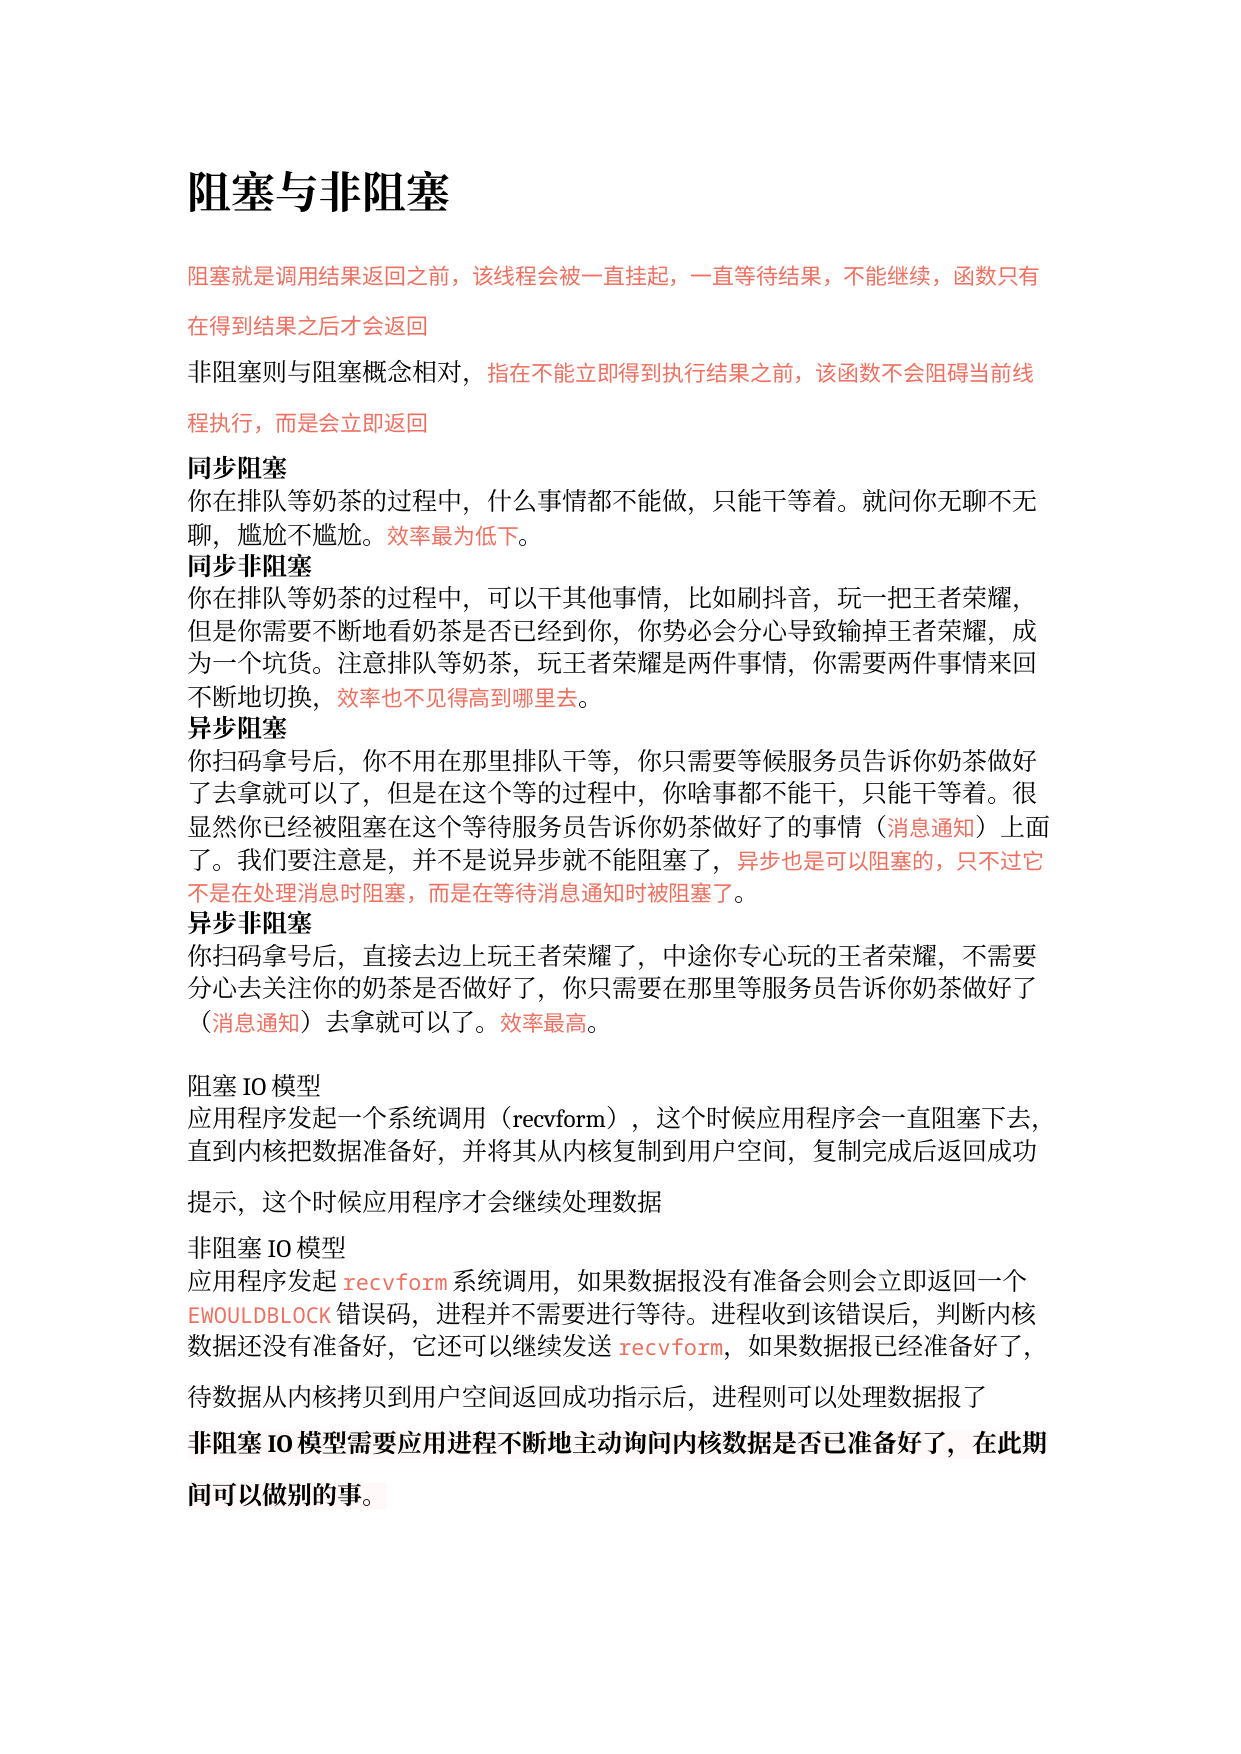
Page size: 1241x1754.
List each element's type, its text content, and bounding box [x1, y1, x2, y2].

text 应用程序发起一个系统调用（recvform），这个时候应用程序会一直阻塞下去，直到内核把数据准备好，并将其从内核复制到用户空间，复制完成后返回成功提示，这个时候应用程序才会继续处理数据 [187, 1103, 1053, 1233]
text 阻塞IO模型 [187, 1071, 1053, 1103]
text 同步非阻塞 [187, 551, 1053, 583]
text 你在排队等奶茶的过程中，什么事情都不能做，只能干等着。就问你无聊不无聊，尴尬不尴尬。效率最为低下。 [187, 486, 1053, 551]
text 非阻塞则与阻塞概念相对，指在不能立即得到执行结果之前，该函数不会阻碍当前线程执行，而是会立即返回 [187, 356, 1053, 453]
text 异步非阻塞 [187, 908, 1053, 941]
subtitle 阻塞与非阻塞 [187, 162, 1053, 227]
text 阻塞就是调用结果返回之前，该线程会被一直挂起，一直等待结果，不能继续，函数只有在得到结果之后才会返回 [187, 258, 1053, 356]
text 你扫码拿号后，你不用在那里排队干等，你只需要等候服务员告诉你奶茶做好了去拿就可以了，但是在这个等的过程中，你啥事都不能干，只能干等着。很显然你已经被阻塞在这个等待服务员告诉你奶茶做好了的事情（消息通知）上面了。我们要注意是，并不是说异步就不能阻塞了，异步也是可以阻塞的，只不过它不是在处理消息时阻塞，而是在等待消息通知时被阻塞了。 [187, 746, 1053, 908]
text 应用程序发起recvform系统调用，如果数据报没有准备会则会立即返回一个EWOULDBLOCK错误码，进程并不需要进行等待。进程收到该错误后，判断内核数据还没有准备好，它还可以继续发送 recvform，如果数据报已经准备好了，待数据从内核拷贝到用户空间返回成功指示后，进程则可以处理数据报了 [187, 1266, 1053, 1428]
text 同步阻塞 [187, 453, 1053, 486]
text 异步阻塞 [187, 713, 1053, 746]
text 非阻塞IO模型 [187, 1233, 1053, 1266]
text 非阻塞IO模型需要应用进程不断地主动询问内核数据是否已准备好了，在此期间可以做别的事。 [187, 1428, 1053, 1526]
text 你扫码拿号后，直接去边上玩王者荣耀了，中途你专心玩的王者荣耀，不需要分心去关注你的奶茶是否做好了，你只需要在那里等服务员告诉你奶茶做好了（消息通知）去拿就可以了。效率最高。 [187, 941, 1053, 1038]
text 你在排队等奶茶的过程中，可以干其他事情，比如刷抖音，玩一把王者荣耀，但是你需要不断地看奶茶是否已经到你，你势必会分心导致输掉王者荣耀，成为一个坑货。注意排队等奶茶，玩王者荣耀是两件事情，你需要两件事情来回不断地切换，效率也不见得高到哪里去。 [187, 583, 1053, 713]
